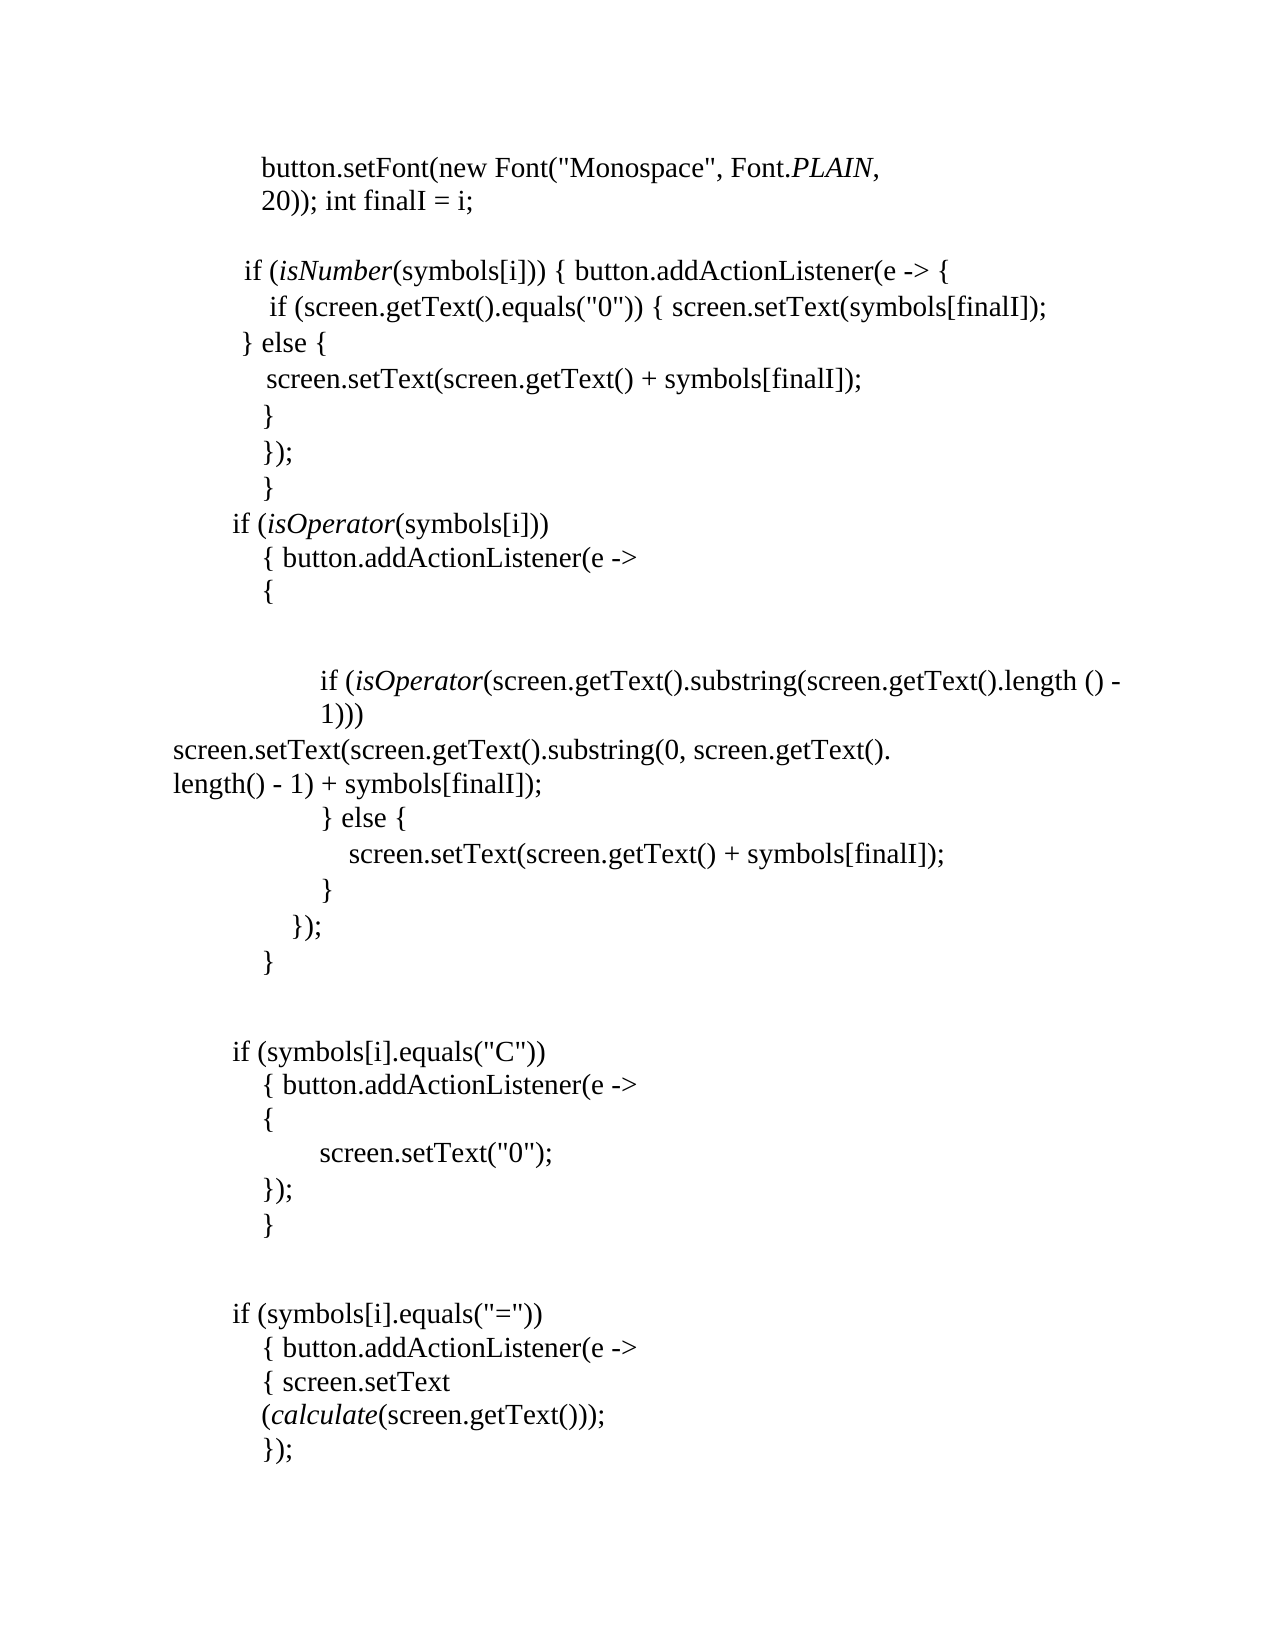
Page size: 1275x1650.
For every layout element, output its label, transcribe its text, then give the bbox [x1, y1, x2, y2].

text } [261, 398, 1125, 431]
text { screen.setText(screen.getText().substring(0, screen.getText(). length() - 1) + symbols[finalI]); [0, 732, 900, 799]
text if (screen.getText().equals("0")) { screen.setText(symbols[finalI]); [191, 289, 1125, 323]
text } else { [191, 325, 377, 359]
text } [261, 1207, 1125, 1241]
text } [261, 470, 1125, 504]
text }); [261, 434, 1125, 468]
text if (symbols[i].equals("C")) { button.addActionListener(e -> { [232, 1034, 643, 1134]
text } [320, 872, 1125, 905]
text }); [290, 908, 1125, 942]
text screen.setText(screen.getText() + symbols[finalI]); [349, 836, 1125, 869]
text } else { [320, 800, 1125, 833]
text if (isOperator(screen.getText().substring(screen.getText().length () - 1))) [320, 663, 1125, 730]
text }); [261, 1431, 1125, 1465]
text screen.setText(screen.getText() + symbols[finalI]); [191, 362, 937, 395]
text if (symbols[i].equals("=")) { button.addActionListener(e -> { screen.setText(calculate(screen.getText())); [232, 1297, 711, 1431]
text button.setFont(new Font("Monospace", Font.PLAIN, 20)); int finalI = i; [261, 150, 896, 246]
text screen.setText("0"); [319, 1135, 1125, 1168]
text if (isOperator(symbols[i])) { button.addActionListener(e -> { [232, 506, 643, 607]
text }); [261, 1171, 1125, 1204]
text if (isNumber(symbols[i])) { button.addActionListener(e -> { [150, 253, 1045, 287]
text } [261, 944, 1125, 978]
